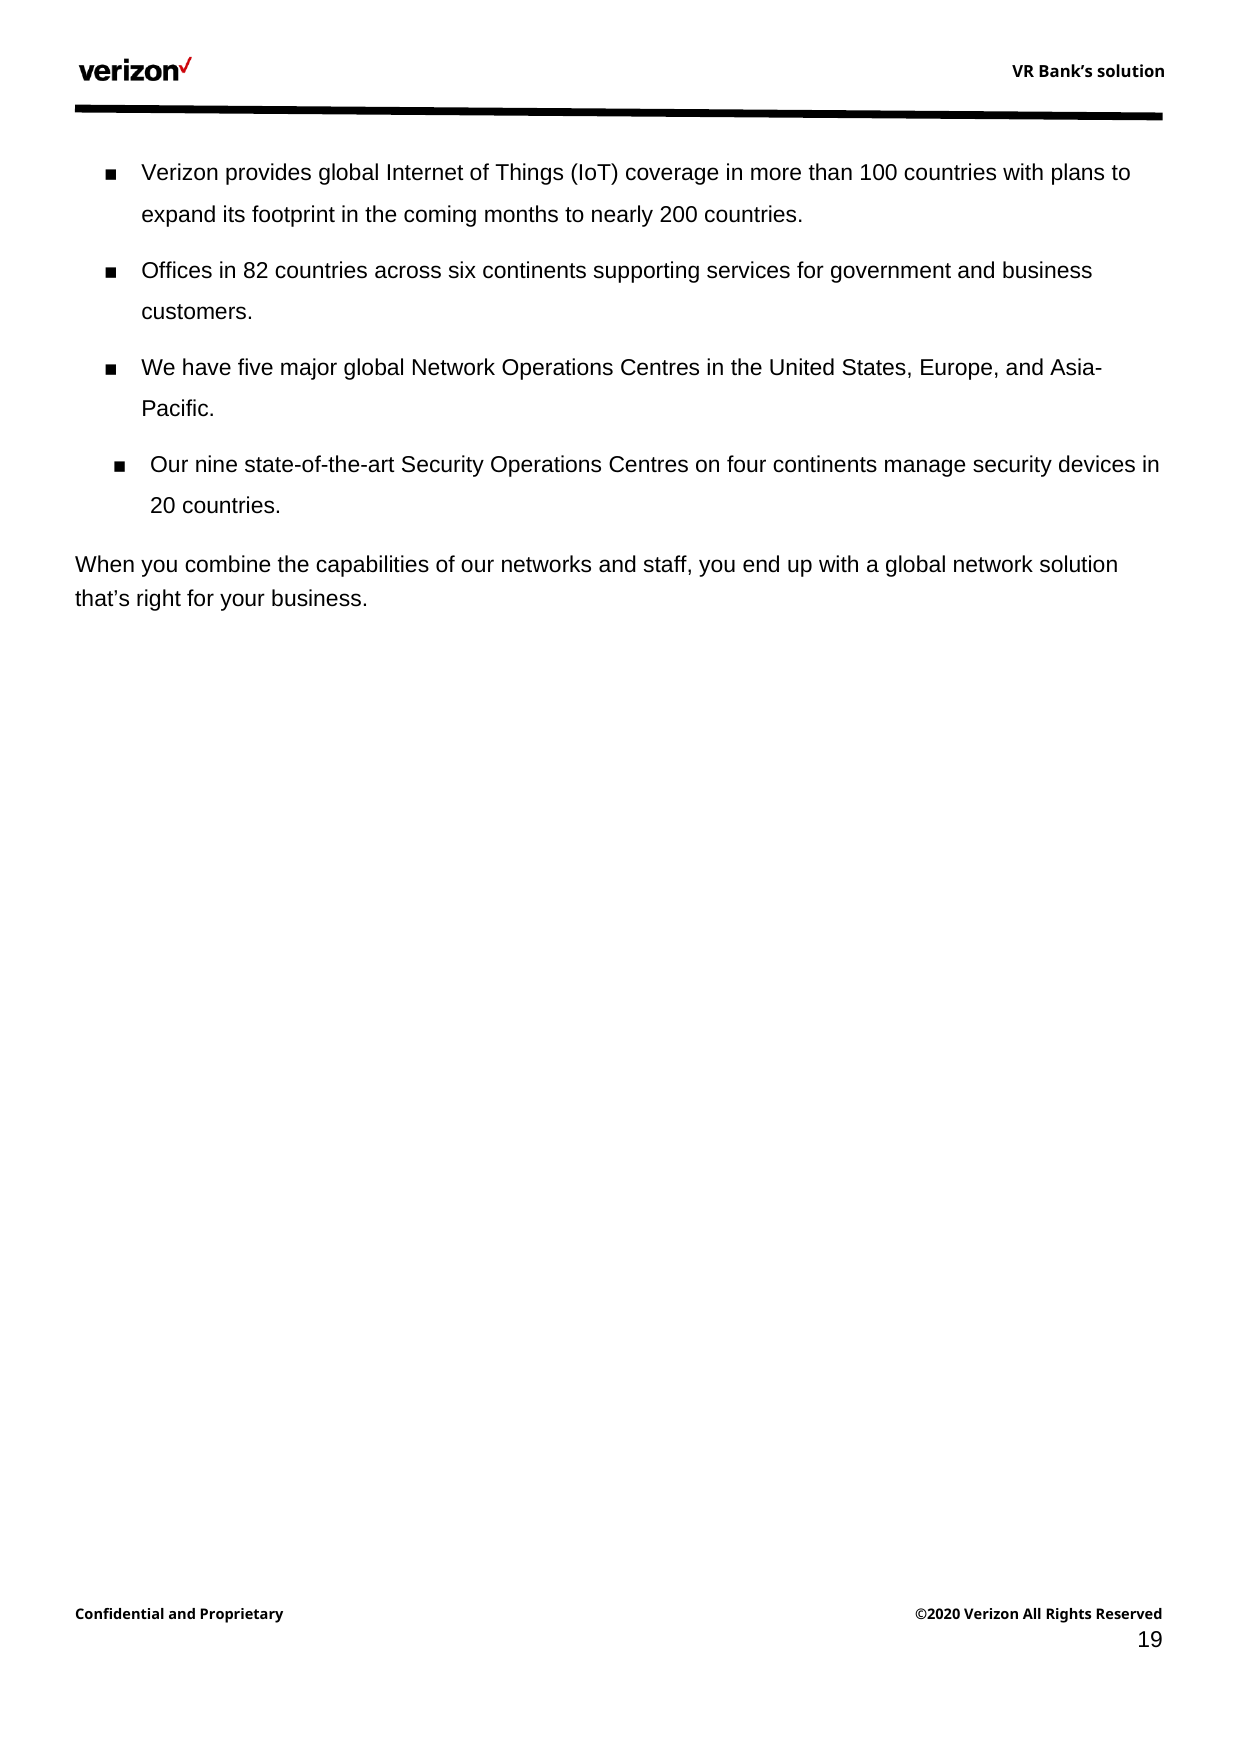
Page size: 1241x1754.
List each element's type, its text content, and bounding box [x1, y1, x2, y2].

list Our nine state-of-the-art Security Operations Centres on four continents manage security devices in 20 countries. [112, 442, 1165, 518]
list Verizon provides global Internet of Things (IoT) coverage in more than 100 countries with plans to expand its footprint in the coming months to nearly 200 countries. [103, 150, 1165, 227]
list We have five major global Network Operations Centres in the United States, Europe, and Asia-Pacific. [103, 344, 1165, 421]
picture [75, 45, 205, 94]
list Offices in 82 countries across six continents supporting services for government and business customers. [103, 247, 1165, 324]
text When you combine the capabilities of our networks and staff, you end up with a global network solution that’s right for your business. [75, 551, 1165, 612]
